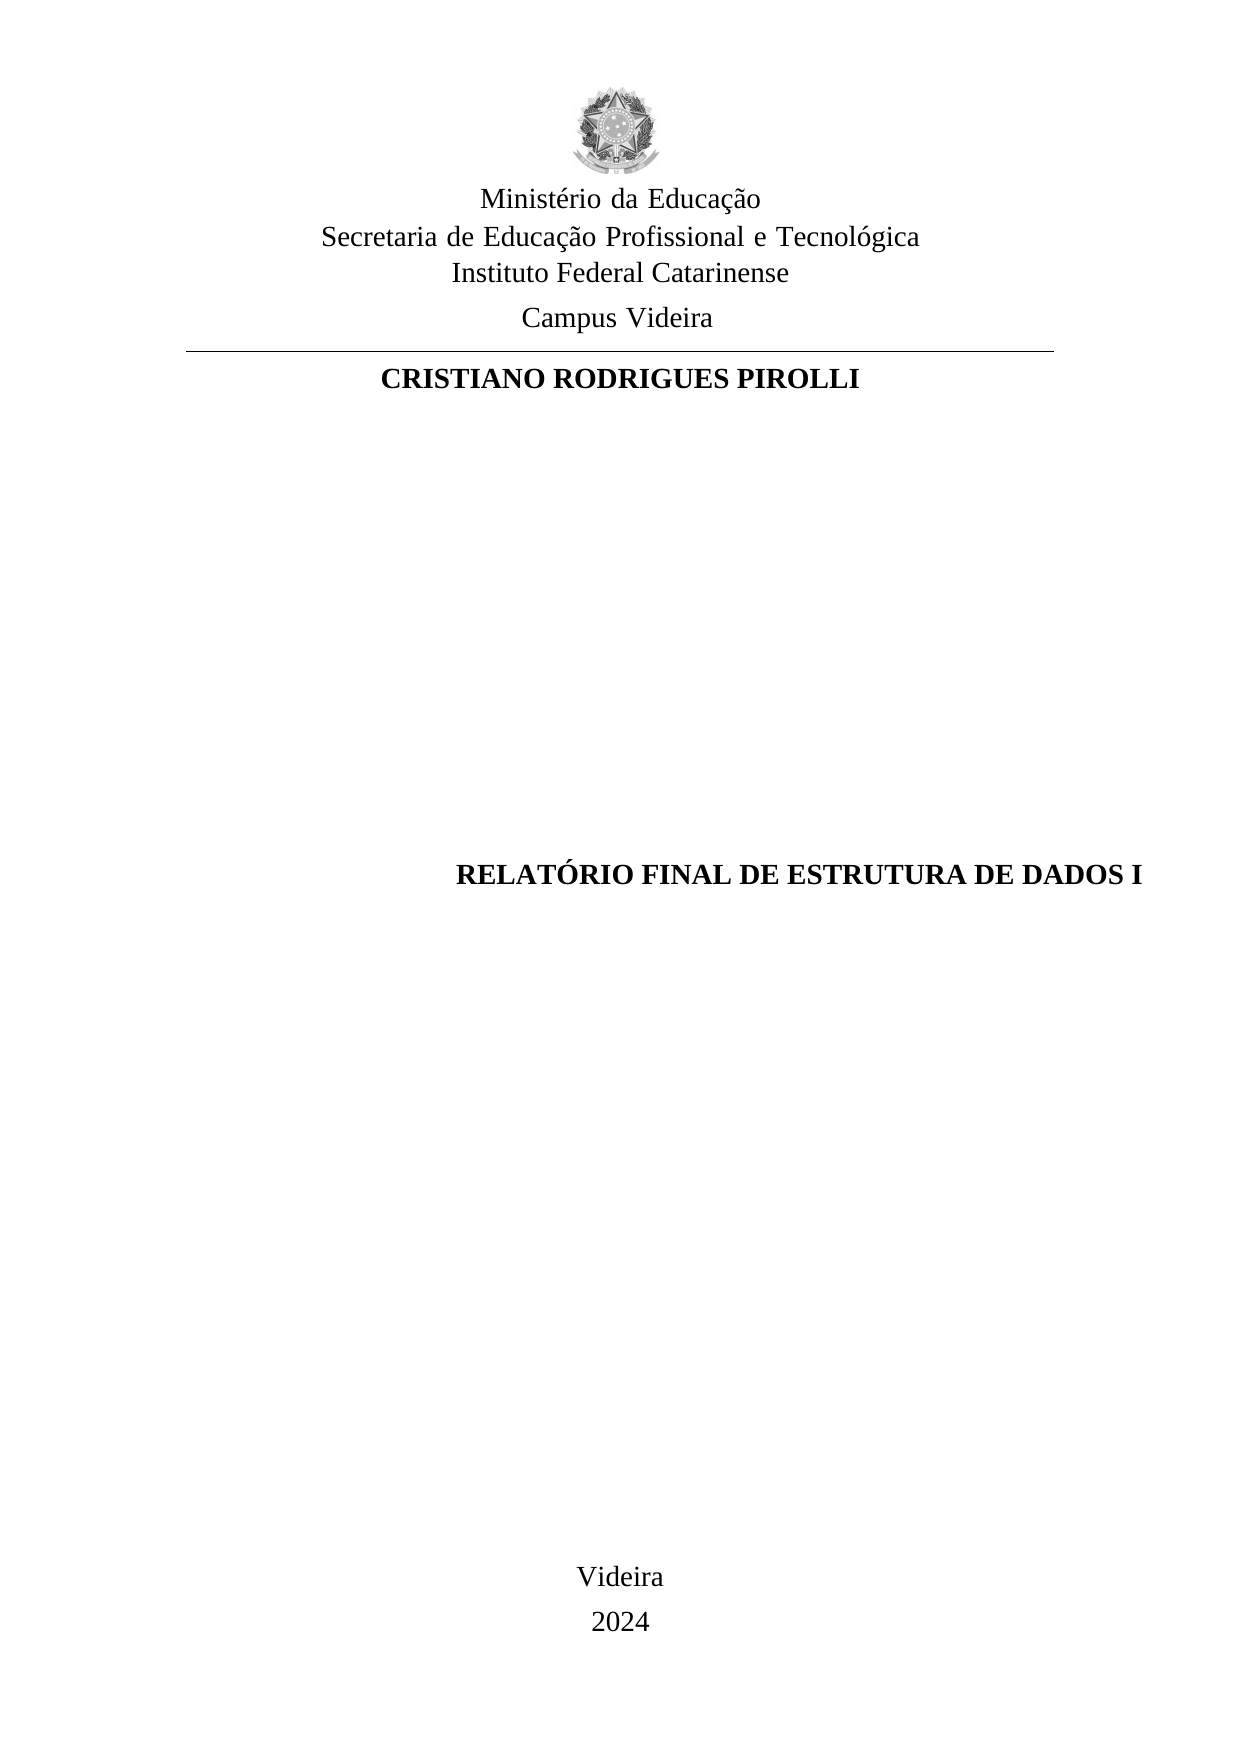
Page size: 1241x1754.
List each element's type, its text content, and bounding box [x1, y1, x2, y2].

text Videira [576, 1559, 664, 1592]
text CRISTIANO RODRIGUES PIROLLI [319, 362, 921, 395]
text 2024 [576, 1604, 664, 1637]
text RELATÓRIO FINAL DE ESTRUTURA DE DADOS I [456, 857, 1240, 891]
text Secretaria de Educação Profissional e Tecnológica Instituto Federal Catarinense [319, 219, 921, 289]
text Ministério da Educação [319, 181, 921, 215]
picture [572, 87, 660, 174]
text Campus Videira [313, 301, 921, 334]
